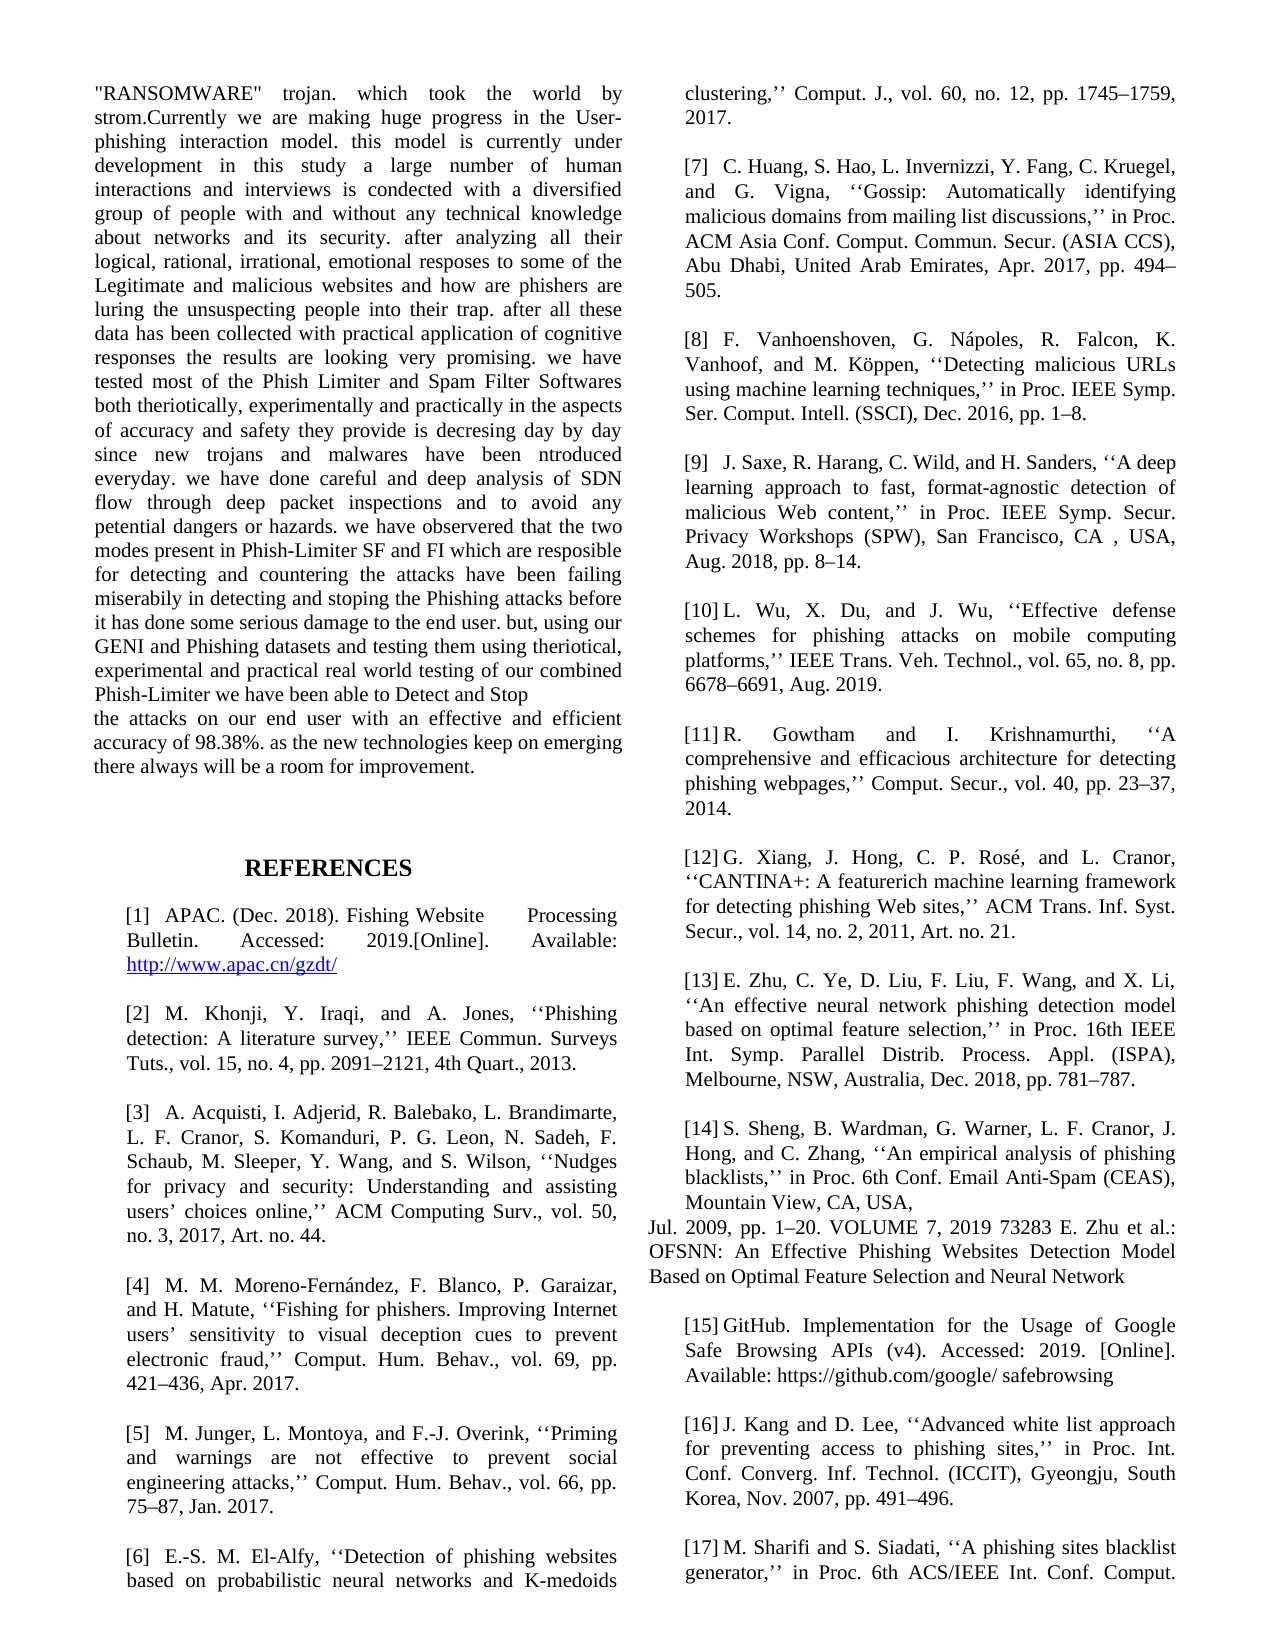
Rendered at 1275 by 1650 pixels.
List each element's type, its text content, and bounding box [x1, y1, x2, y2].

text Jul. 2009, pp. 1–20. VOLUME 7, 2019 73283 E. Zhu et al.: OFSNN: An Effective Phishing Websites Detection Model Based on Optimal Feature Selection and Neural Network [648, 1214, 1176, 1288]
list L. Wu, X. Du, and J. Wu, ‘‘Effective defense schemes for phishing attacks on mobile computing platforms,’’ IEEE Trans. Veh. Technol., vol. 65, no. 8, pp. 6678–6691, Aug. 2019. [684, 598, 1176, 696]
list A. Acquisti, I. Adjerid, R. Balebako, L. Brandimarte, L. F. Cranor, S. Komanduri, P. G. Leon, N. Sadeh, F. Schaub, M. Sleeper, Y. Wang, and S. Wilson, ‘‘Nudges for privacy and security: Understanding and assisting users’ choices online,’’ ACM Computing Surv., vol. 50, no. 3, 2017, Art. no. 44. [125, 1100, 618, 1247]
list M. Khonji, Y. Iraqi, and A. Jones, ‘‘Phishing detection: A literature survey,’’ IEEE Commun. Surveys Tuts., vol. 15, no. 4, pp. 2091–2121, 4th Quart., 2013. [125, 1001, 618, 1075]
list F. Vanhoenshoven, G. Nápoles, R. Falcon, K. Vanhoof, and M. Köppen, ‘‘Detecting malicious URLs using machine learning techniques,’’ in Proc. IEEE Symp. Ser. Comput. Intell. (SSCI), Dec. 2016, pp. 1–8. [684, 327, 1176, 425]
list E.-S. M. El-Alfy, ‘‘Detection of phishing websites based on probabilistic neural networks and K-medoids clustering,’’ Comput. J., vol. 60, no. 12, pp. 1745–1759, 2017. [684, 81, 1176, 129]
list G. Xiang, J. Hong, C. P. Rosé, and L. Cranor, ‘‘CANTINA+: A featurerich machine learning framework for detecting phishing Web sites,’’ ACM Trans. Inf. Syst. Secur., vol. 14, no. 2, 2011, Art. no. 21. [684, 845, 1176, 943]
list S. Sheng, B. Wardman, G. Warner, L. F. Cranor, J. Hong, and C. Zhang, ‘‘An empirical analysis of phishing blacklists,’’ in Proc. 6th Conf. Email Anti-Spam (CEAS), Mountain View, CA, USA, [684, 1116, 1176, 1214]
list E.-S. M. El-Alfy, ‘‘Detection of phishing websites based on probabilistic neural networks and K-medoids clustering,’’ Comput. J., vol. 60, no. 12, pp. 1745–1759, 2017. [125, 1544, 618, 1592]
list M. M. Moreno-Fernández, F. Blanco, P. Garaizar, and H. Matute, ‘‘Fishing for phishers. Improving Internet users’ sensitivity to visual deception cues to prevent electronic fraud,’’ Comput. Hum. Behav., vol. 69, pp. 421–436, Apr. 2017. [125, 1272, 618, 1395]
list APAC. (Dec. 2018). Fishing Website Processing Bulletin. Accessed: 2019.[Online]. Available: http://www.apac.cn/gzdt/ [125, 903, 618, 976]
list J. Saxe, R. Harang, C. Wild, and H. Sanders, ‘‘A deep learning approach to fast, format-agnostic detection of malicious Web content,’’ in Proc. IEEE Symp. Secur. Privacy Workshops (SPW), San Francisco, CA , USA, Aug. 2018, pp. 8–14. [684, 450, 1176, 573]
list R. Gowtham and I. Krishnamurthi, ‘‘A comprehensive and efficacious architecture for detecting phishing webpages,’’ Comput. Secur., vol. 40, pp. 23–37, 2014. [684, 721, 1176, 819]
list M. Junger, L. Montoya, and F.-J. Overink, ‘‘Priming and warnings are not effective to prevent social engineering attacks,’’ Comput. Hum. Behav., vol. 66, pp. 75–87, Jan. 2017. [125, 1420, 618, 1518]
list C. Huang, S. Hao, L. Invernizzi, Y. Fang, C. Kruegel, and G. Vigna, ‘‘Gossip: Automatically identifying malicious domains from mailing list discussions,’’ in Proc. ACM Asia Conf. Comput. Commun. Secur. (ASIA CCS), Abu Dhabi, United Arab Emirates, Apr. 2017, pp. 494–505. [684, 154, 1176, 302]
list J. Kang and D. Lee, ‘‘Advanced white list approach for preventing access to phishing sites,’’ in Proc. Int. Conf. Converg. Inf. Technol. (ICCIT), Gyeongju, South Korea, Nov. 2007, pp. 491–496. [684, 1412, 1176, 1510]
list GitHub. Implementation for the Usage of Google Safe Browsing APIs (v4). Accessed: 2019. [Online]. Available: https://github.com/google/ safebrowsing [684, 1313, 1176, 1387]
subtitle REFERENCES [244, 853, 623, 882]
text the attacks on our end user with an effective and efficient accuracy of 98.38%. as the new technologies keep on emerging there always will be a room for improvement. [93, 706, 623, 778]
list E. Zhu, C. Ye, D. Liu, F. Liu, F. Wang, and X. Li, ‘‘An effective neural network phishing detection model based on optimal feature selection,’’ in Proc. 16th IEEE Int. Symp. Parallel Distrib. Process. Appl. (ISPA), Melbourne, NSW, Australia, Dec. 2018, pp. 781–787. [684, 968, 1176, 1091]
